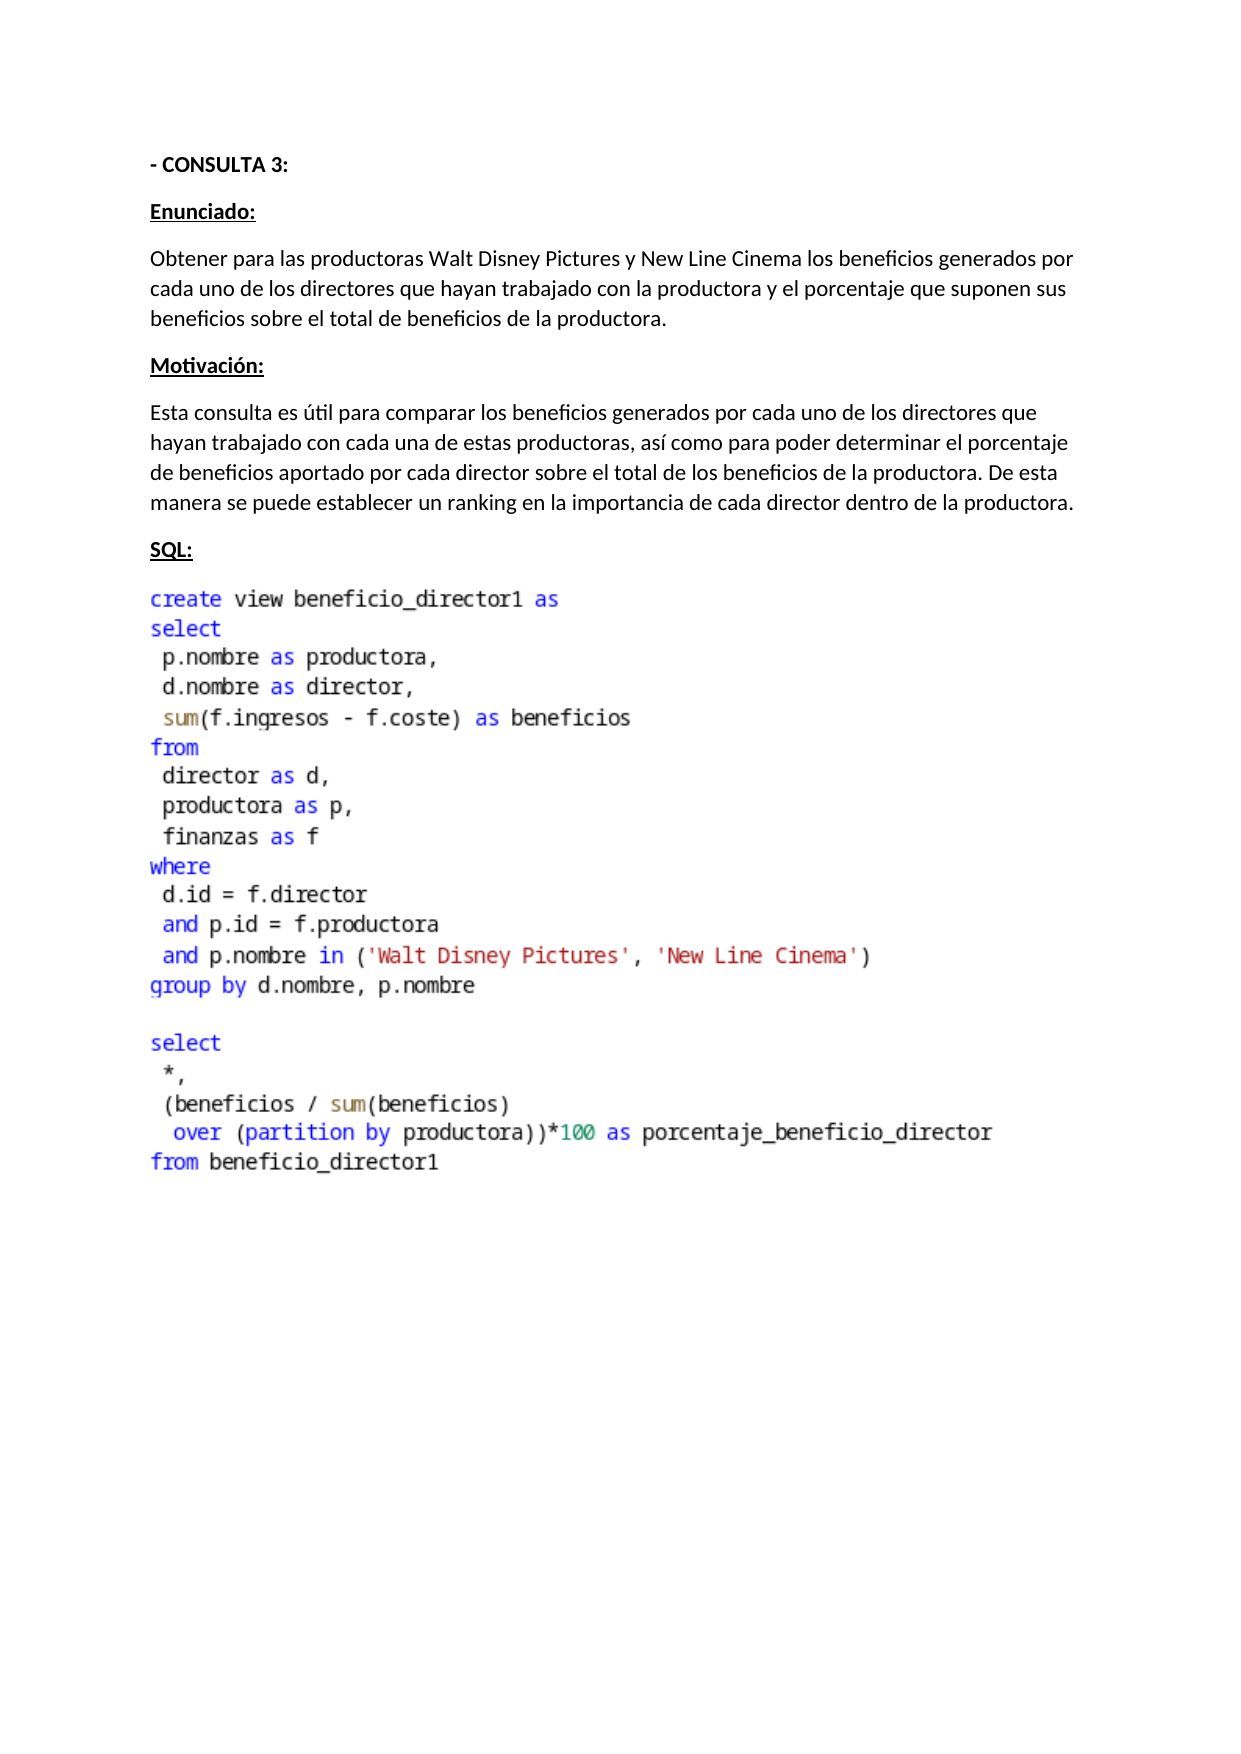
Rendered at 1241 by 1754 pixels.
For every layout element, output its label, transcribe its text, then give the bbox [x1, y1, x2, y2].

text - CONSULTA 3: [150, 150, 1090, 178]
text SQL: [150, 535, 1090, 563]
text Motivación: [150, 351, 1090, 379]
text Obtener para las productoras Walt Disney Pictures y New Line Cinema los beneficios generados por cada uno de los directores que hayan trabajado con la productora y el porcentaje que suponen sus beneficios sobre el total de beneficios de la productora. [150, 244, 1090, 332]
text Enunciado: [150, 197, 1090, 225]
text Esta consulta es útil para comparar los beneficios generados por cada uno de los directores que hayan trabajado con cada una de estas productoras, así como para poder determinar el porcentaje de beneficios aportado por cada director sobre el total de los beneficios de la productora. De esta manera se puede establecer un ranking en la importancia de cada director dentro de la productora. [150, 398, 1090, 517]
